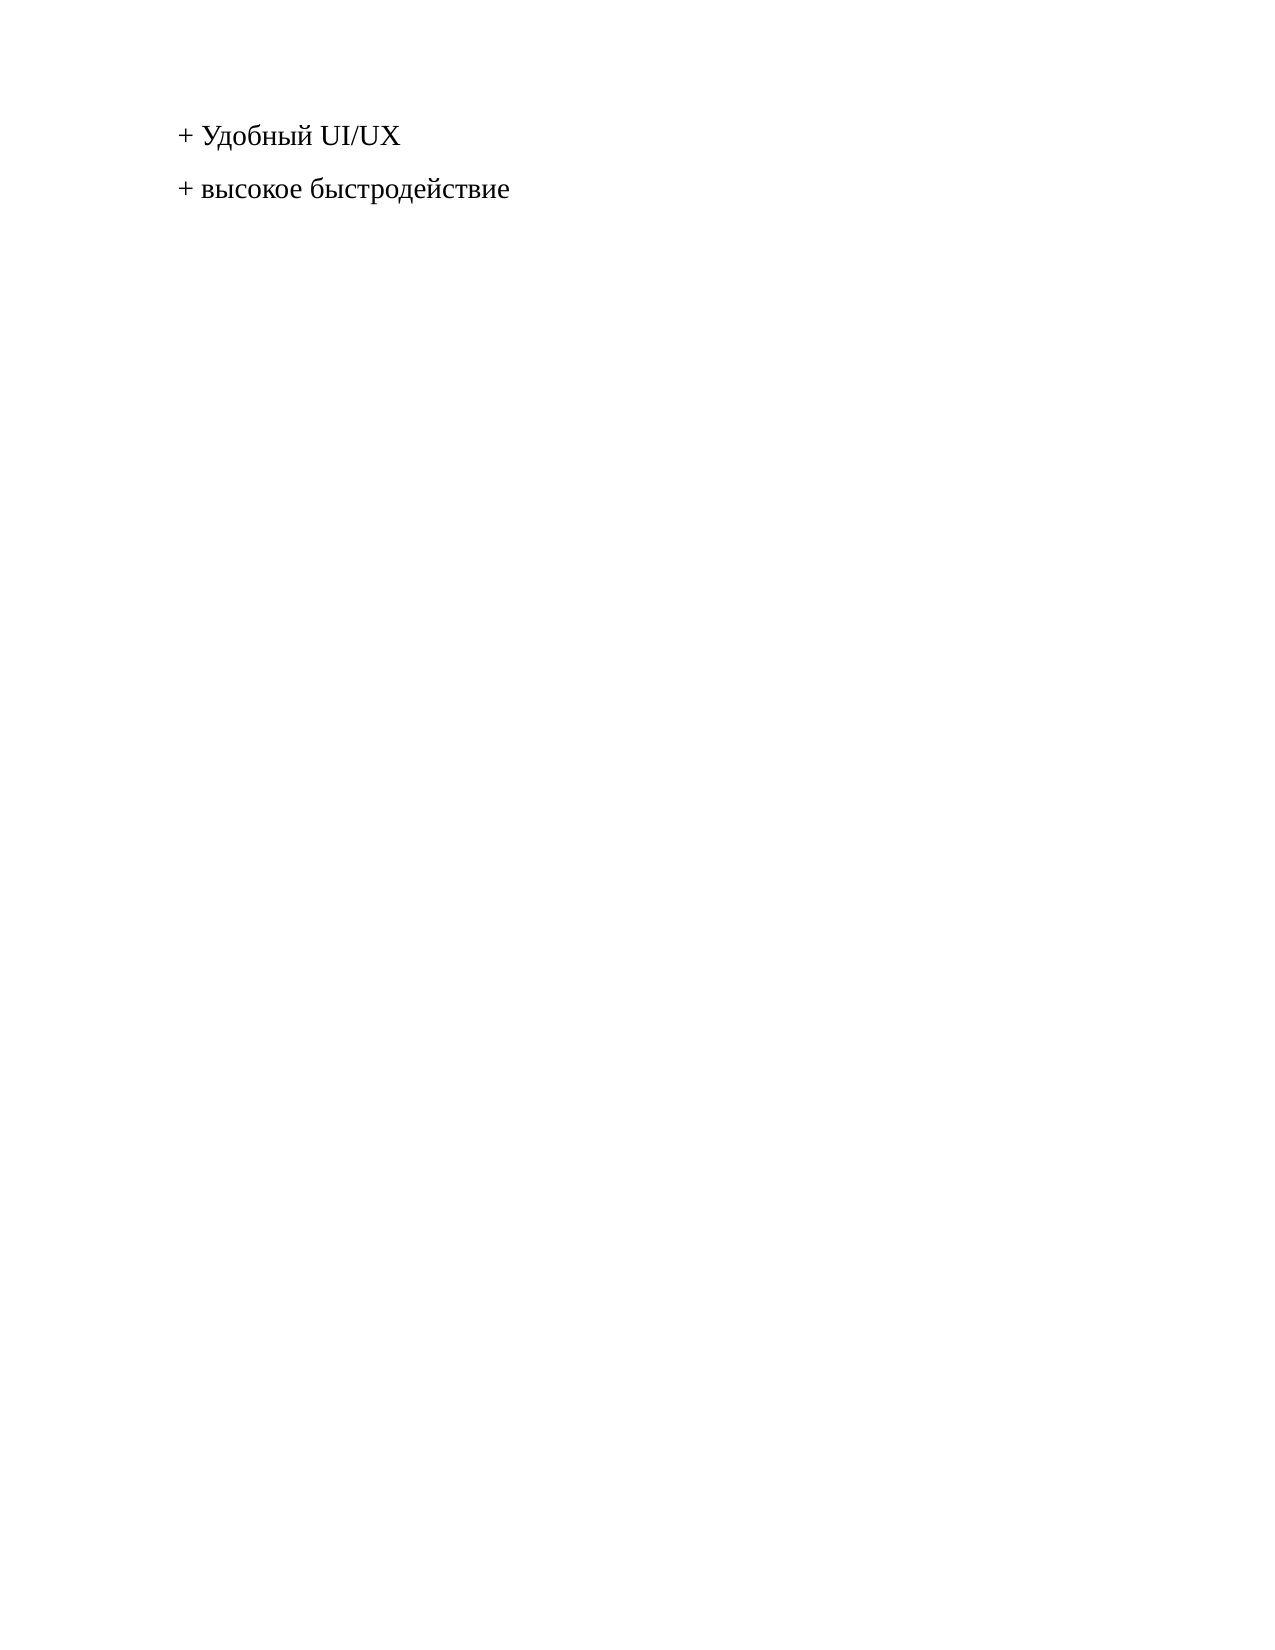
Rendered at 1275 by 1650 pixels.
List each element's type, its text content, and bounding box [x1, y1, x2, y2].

text + высокое быстродействие [177, 171, 1186, 204]
text + Удобный UI/UX [177, 118, 1186, 152]
